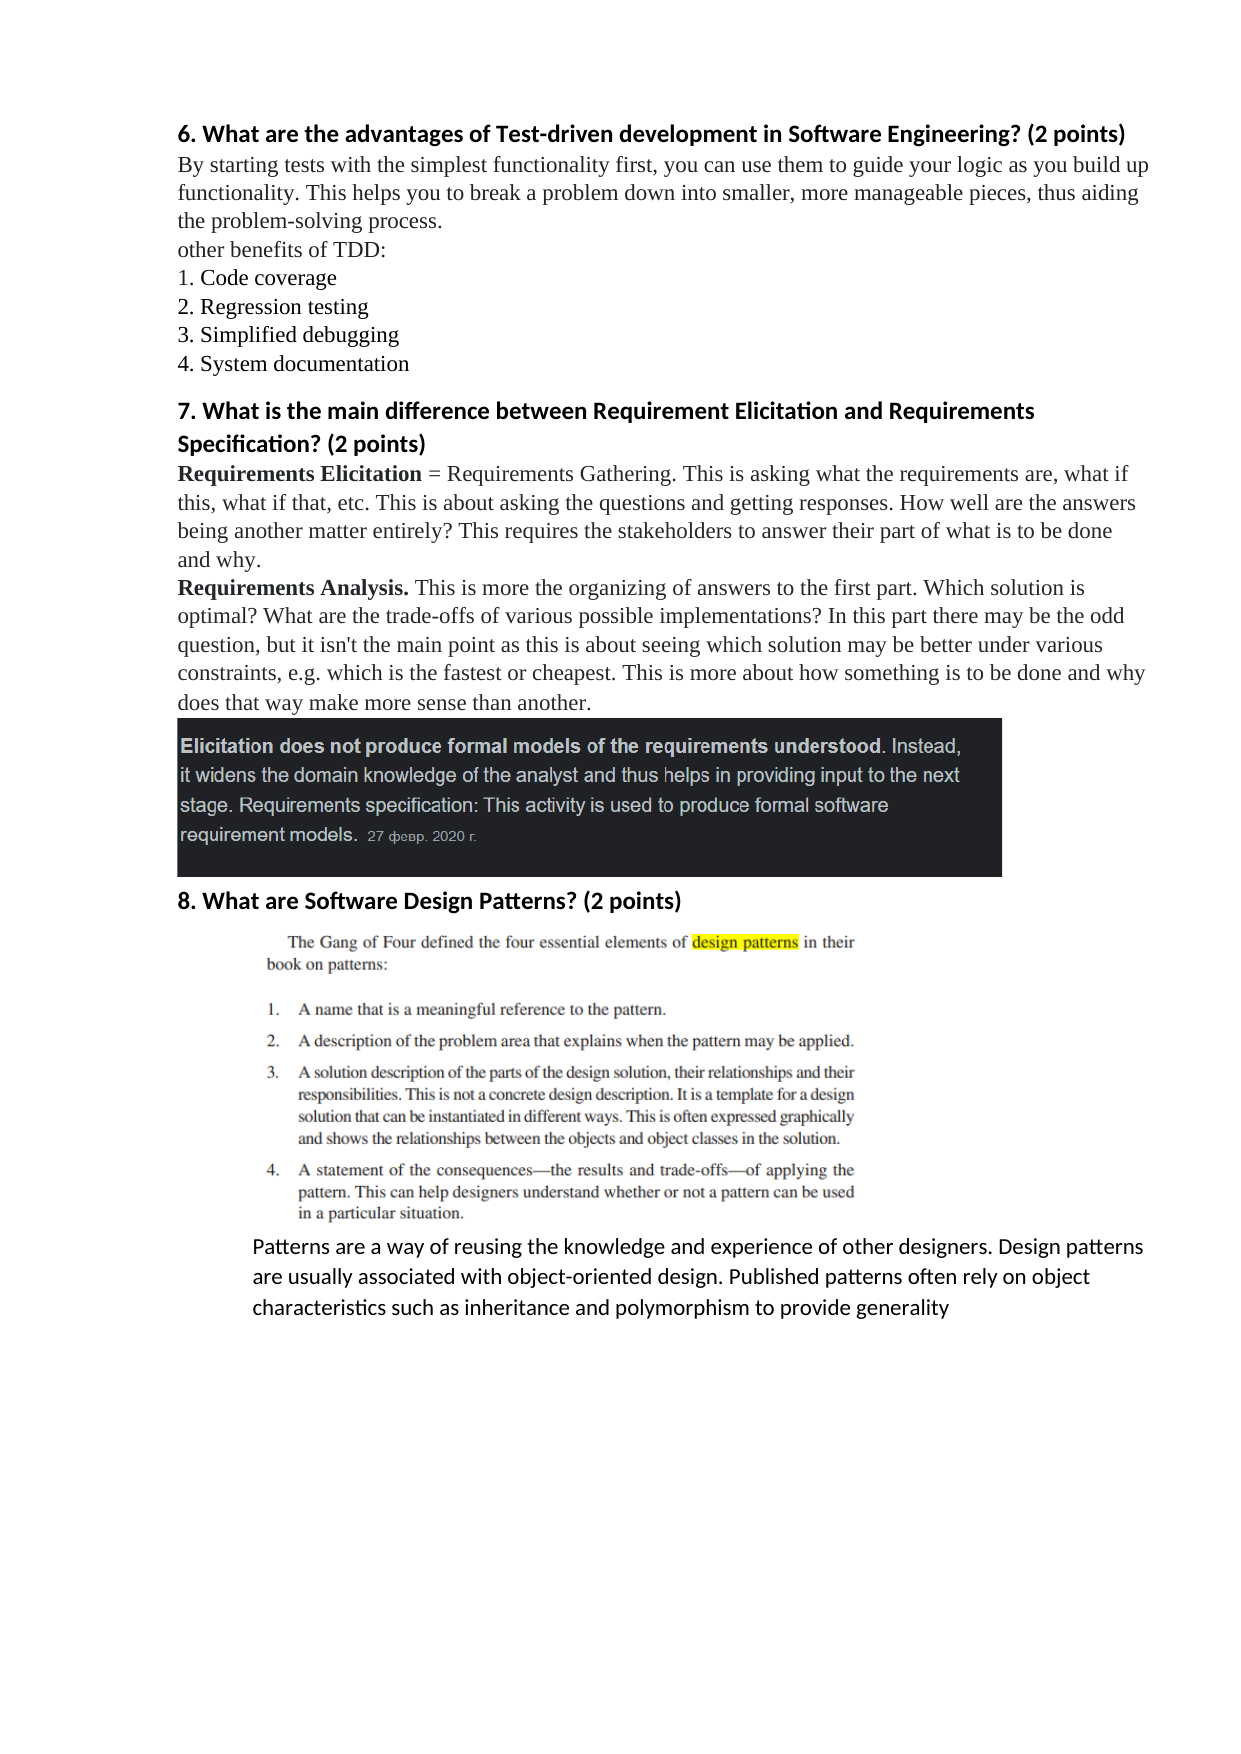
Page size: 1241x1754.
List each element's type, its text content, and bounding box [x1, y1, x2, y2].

picture [252, 934, 884, 1230]
list Patterns are a way of reusing the knowledge and experience of other designers. Design patterns are usually associated with object-oriented design. Published patterns often rely on object characteristics such as inheritance and polymorphism to provide generality [252, 1232, 1152, 1351]
picture [177, 718, 1003, 877]
text 6. What are the advantages of Test-driven development in Software Engineering? (2 points) By starting tests with the simplest functionality first, you can use them to guide your logic as you build up functionality. This helps you to break a problem down into smaller, more manageable pieces, thus aiding the problem-solving process. other benefits of TDD: 1. Code coverage 2. Regression testing 3. Simplified debugging 4. System documentation [177, 118, 1152, 376]
